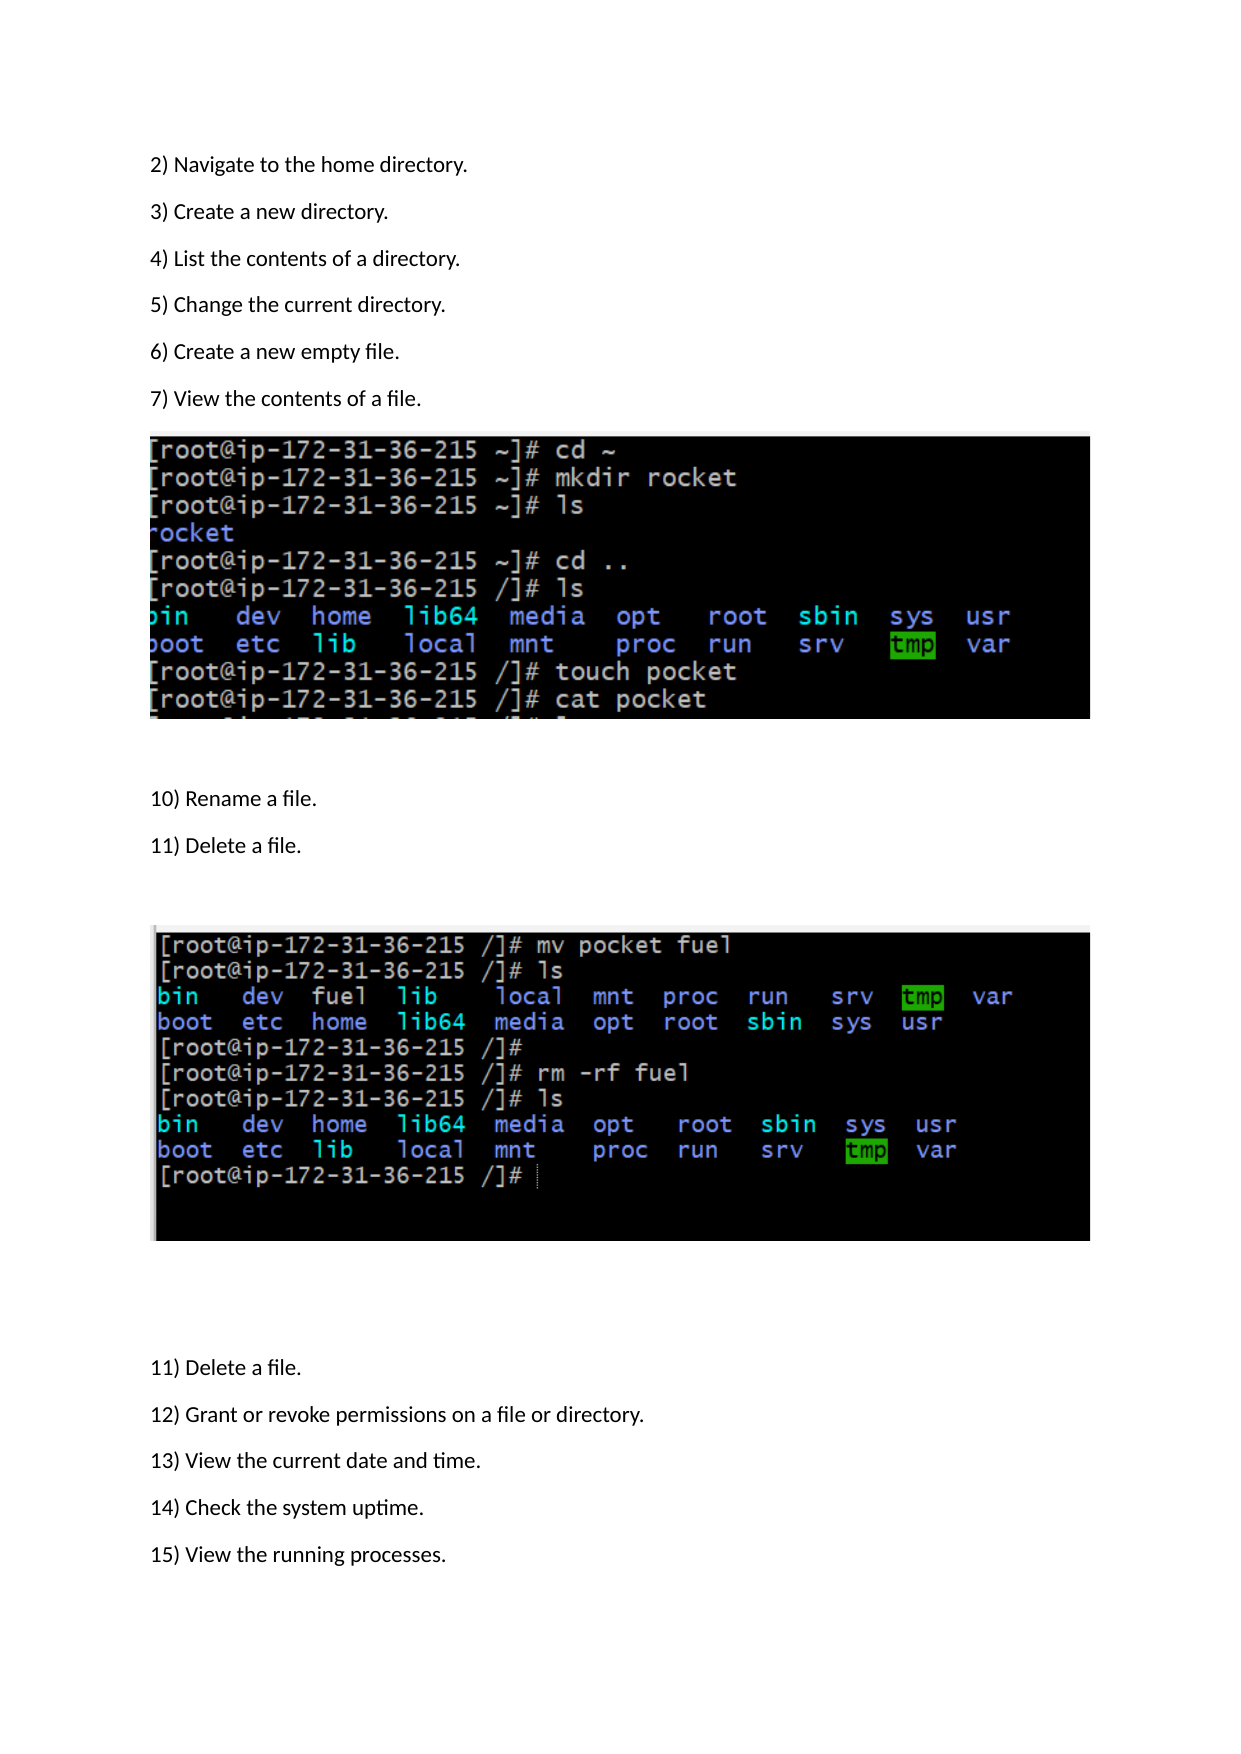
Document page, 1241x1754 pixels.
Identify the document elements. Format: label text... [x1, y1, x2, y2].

text 7) View the contents of a file. [150, 384, 1090, 412]
text 6) Create a new empty file. [150, 337, 1090, 366]
text 11) Delete a file. [150, 831, 1090, 859]
text 10) Rename a file. [150, 784, 1090, 813]
text 4) List the contents of a directory. [150, 244, 1090, 272]
text 2) Navigate to the home directory. [150, 150, 1090, 178]
text 3) Create a new directory. [150, 197, 1090, 225]
picture [150, 925, 1091, 1241]
text 5) Change the current directory. [150, 291, 1090, 319]
text 11) Delete a file. [150, 1353, 1090, 1381]
text 12) Grant or revoke permissions on a file or directory. [150, 1400, 1090, 1428]
picture [150, 431, 1091, 719]
text 15) View the running processes. [150, 1540, 1090, 1568]
text 13) View the current date and time. [150, 1447, 1090, 1475]
text 14) Check the system uptime. [150, 1493, 1090, 1522]
